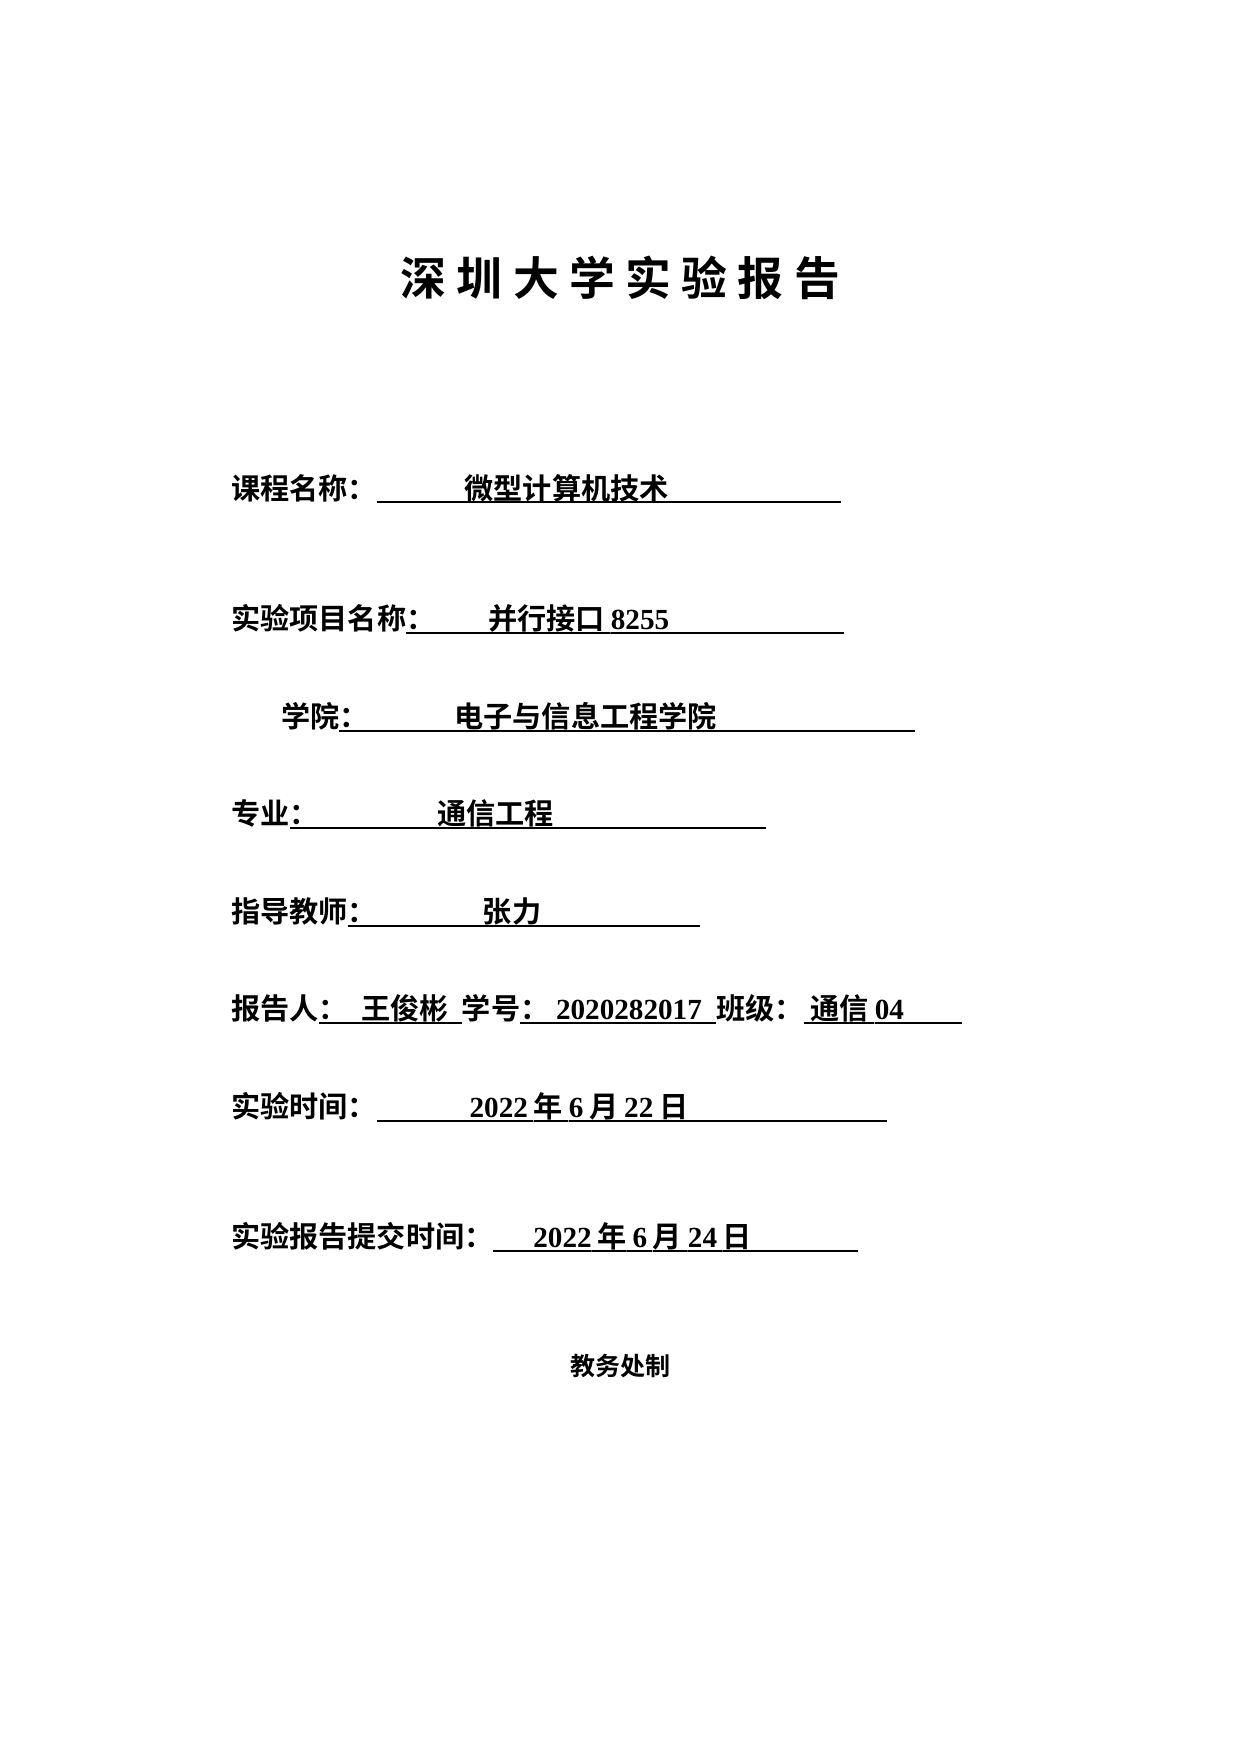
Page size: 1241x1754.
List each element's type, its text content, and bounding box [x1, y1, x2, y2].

text 实验项目名称： 并行接口8255 [187, 584, 1053, 649]
text 学院： 电子与信息工程学院 [281, 682, 1053, 747]
text 教务处制 [187, 1332, 1053, 1397]
text 专业： 通信工程 [187, 779, 1053, 844]
text 深 圳 大 学 实 验 报 告 [187, 227, 1053, 324]
text 报告人： 王俊彬 学号： 2020282017 班级： 通信04 [187, 974, 1053, 1039]
text 课程名称： 微型计算机技术 [187, 454, 1053, 519]
text 实验报告提交时间： 2022年6月24日 [187, 1202, 1053, 1267]
text 指导教师： 张力 [187, 877, 1053, 942]
text 实验时间： 2022年6月22日 [187, 1072, 1053, 1137]
